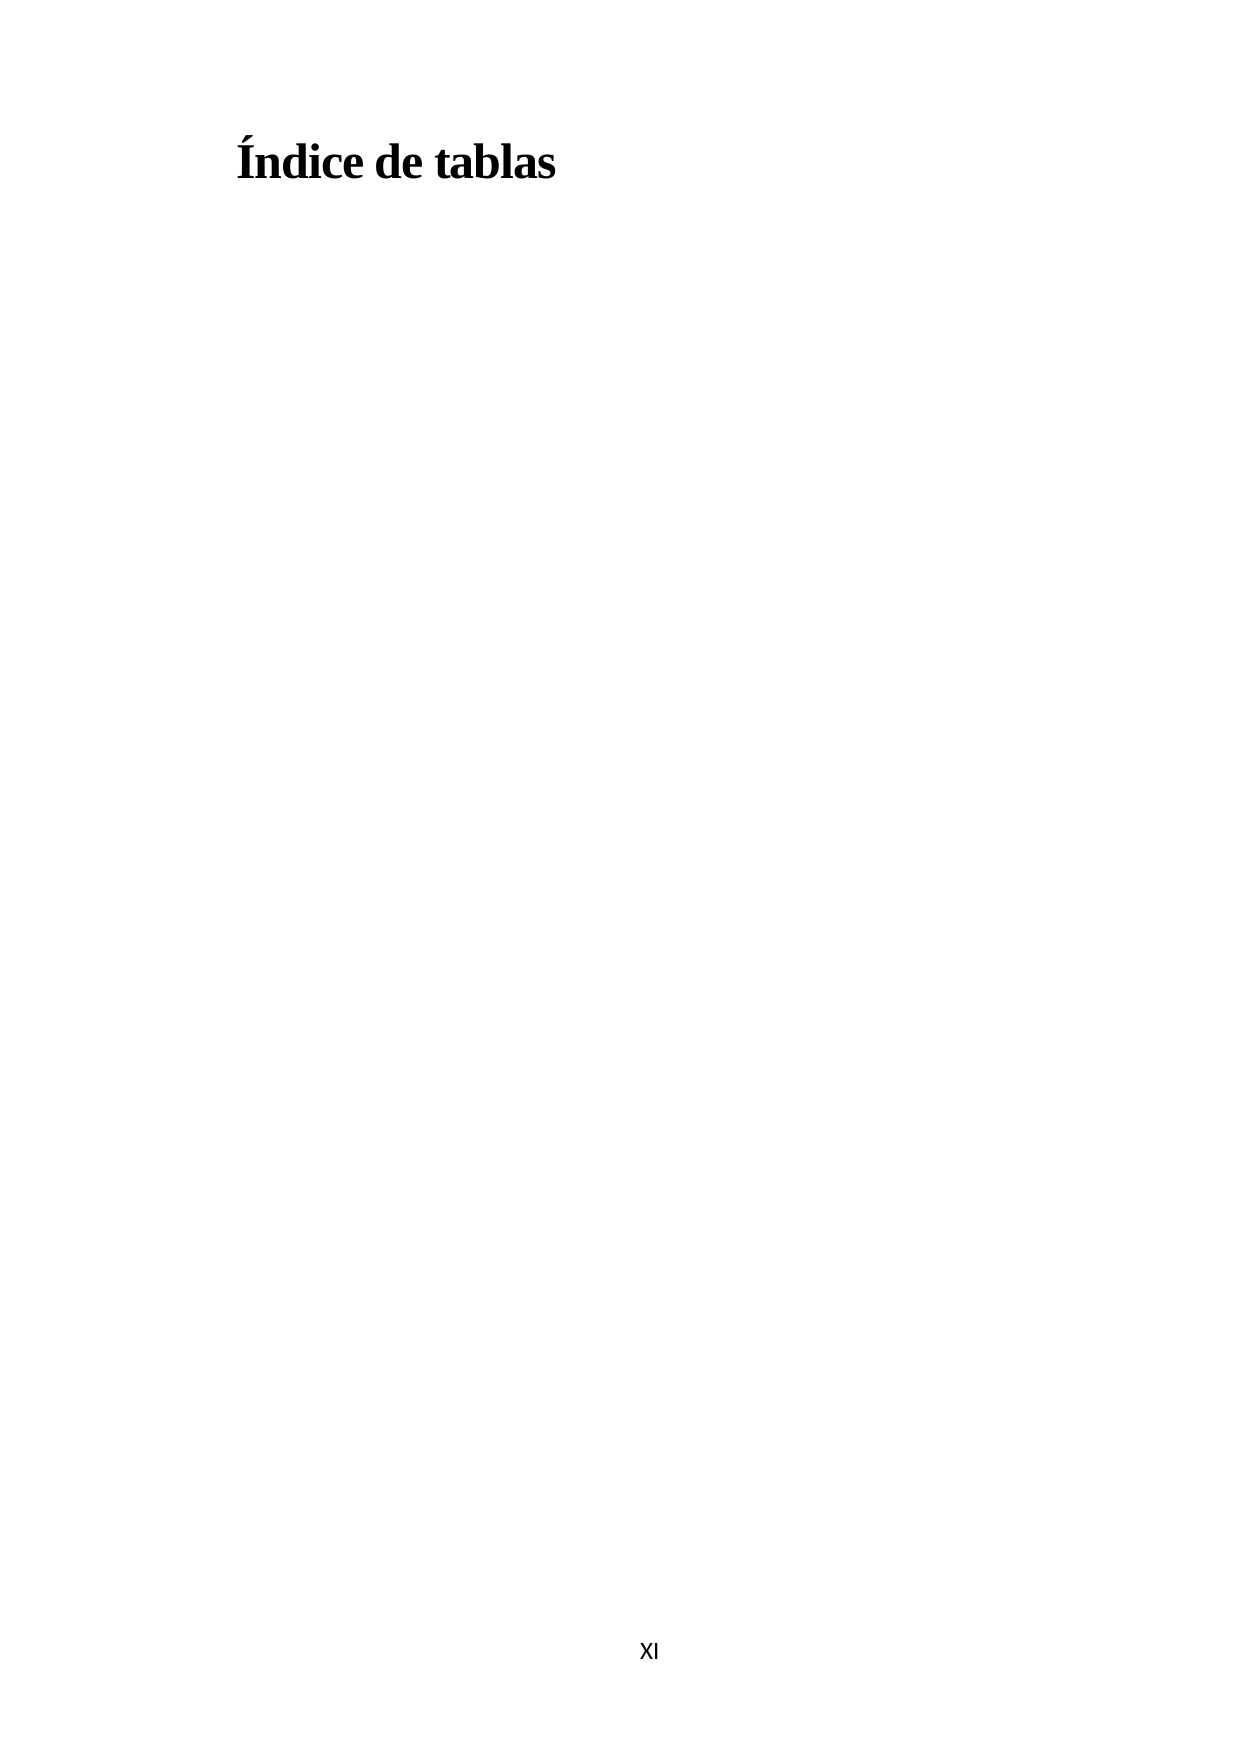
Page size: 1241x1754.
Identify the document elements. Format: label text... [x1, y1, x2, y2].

title Índice de tablas [236, 132, 1063, 189]
